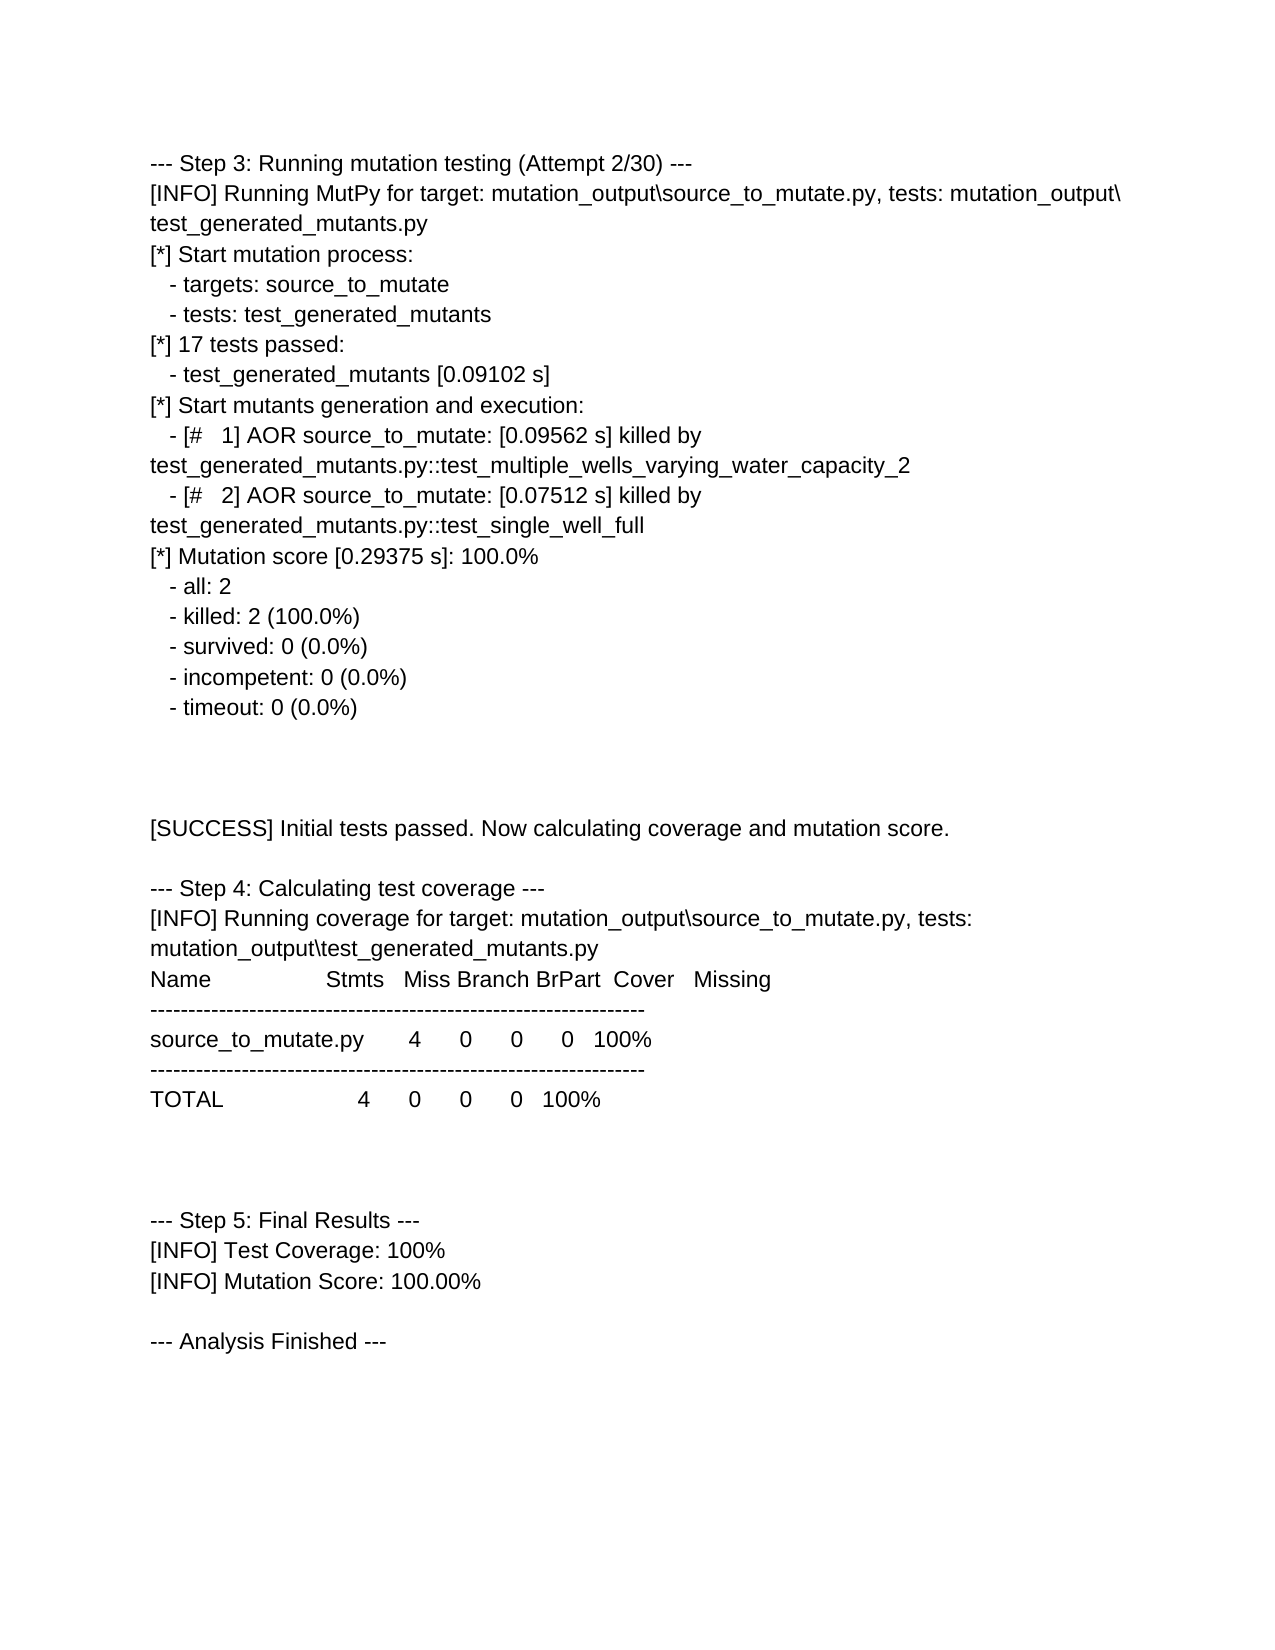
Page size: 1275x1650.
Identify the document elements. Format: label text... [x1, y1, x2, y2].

text [INFO] Running MutPy for target: mutation_output\source_to_mutate.py, tests: mutation_output\test_generated_mutants.py [150, 180, 1125, 237]
text - incompetent: 0 (0.0%) [150, 663, 1125, 690]
text [*] 17 tests passed: [150, 331, 1125, 358]
text - all: 2 [150, 573, 1125, 599]
text [INFO] Mutation Score: 100.00% [150, 1268, 1125, 1294]
text --- Analysis Finished --- [150, 1328, 1125, 1354]
text --- Step 4: Calculating test coverage --- [150, 875, 1125, 901]
text - timeout: 0 (0.0%) [150, 694, 1125, 720]
text - killed: 2 (100.0%) [150, 603, 1125, 629]
text - survived: 0 (0.0%) [150, 633, 1125, 660]
text --- Step 3: Running mutation testing (Attempt 2/30) --- [150, 150, 1125, 176]
text TOTAL 4 0 0 0 100% [150, 1086, 1125, 1113]
text [*] Mutation score [0.29375 s]: 100.0% [150, 543, 1125, 569]
text - [# 1] AOR source_to_mutate: [0.09562 s] killed by test_generated_mutants.py::test_multiple_wells_varying_water_capacity_2 [150, 422, 1125, 478]
text Name Stmts Miss Branch BrPart Cover Missing [150, 966, 1125, 992]
text - test_generated_mutants [0.09102 s] [150, 361, 1125, 388]
text [*] Start mutants generation and execution: [150, 392, 1125, 418]
text - targets: source_to_mutate [150, 271, 1125, 297]
text [SUCCESS] Initial tests passed. Now calculating coverage and mutation score. [150, 814, 1125, 841]
text [INFO] Test Coverage: 100% [150, 1237, 1125, 1264]
text [*] Start mutation process: [150, 241, 1125, 267]
text - [# 2] AOR source_to_mutate: [0.07512 s] killed by test_generated_mutants.py::test_single_well_full [150, 482, 1125, 539]
text ----------------------------------------------------------------- [150, 1056, 1125, 1083]
text [INFO] Running coverage for target: mutation_output\source_to_mutate.py, tests: mutation_output\test_generated_mutants.py [150, 905, 1125, 962]
text ----------------------------------------------------------------- [150, 996, 1125, 1022]
text source_to_mutate.py 4 0 0 0 100% [150, 1026, 1125, 1052]
text --- Step 5: Final Results --- [150, 1207, 1125, 1234]
text - tests: test_generated_mutants [150, 301, 1125, 327]
